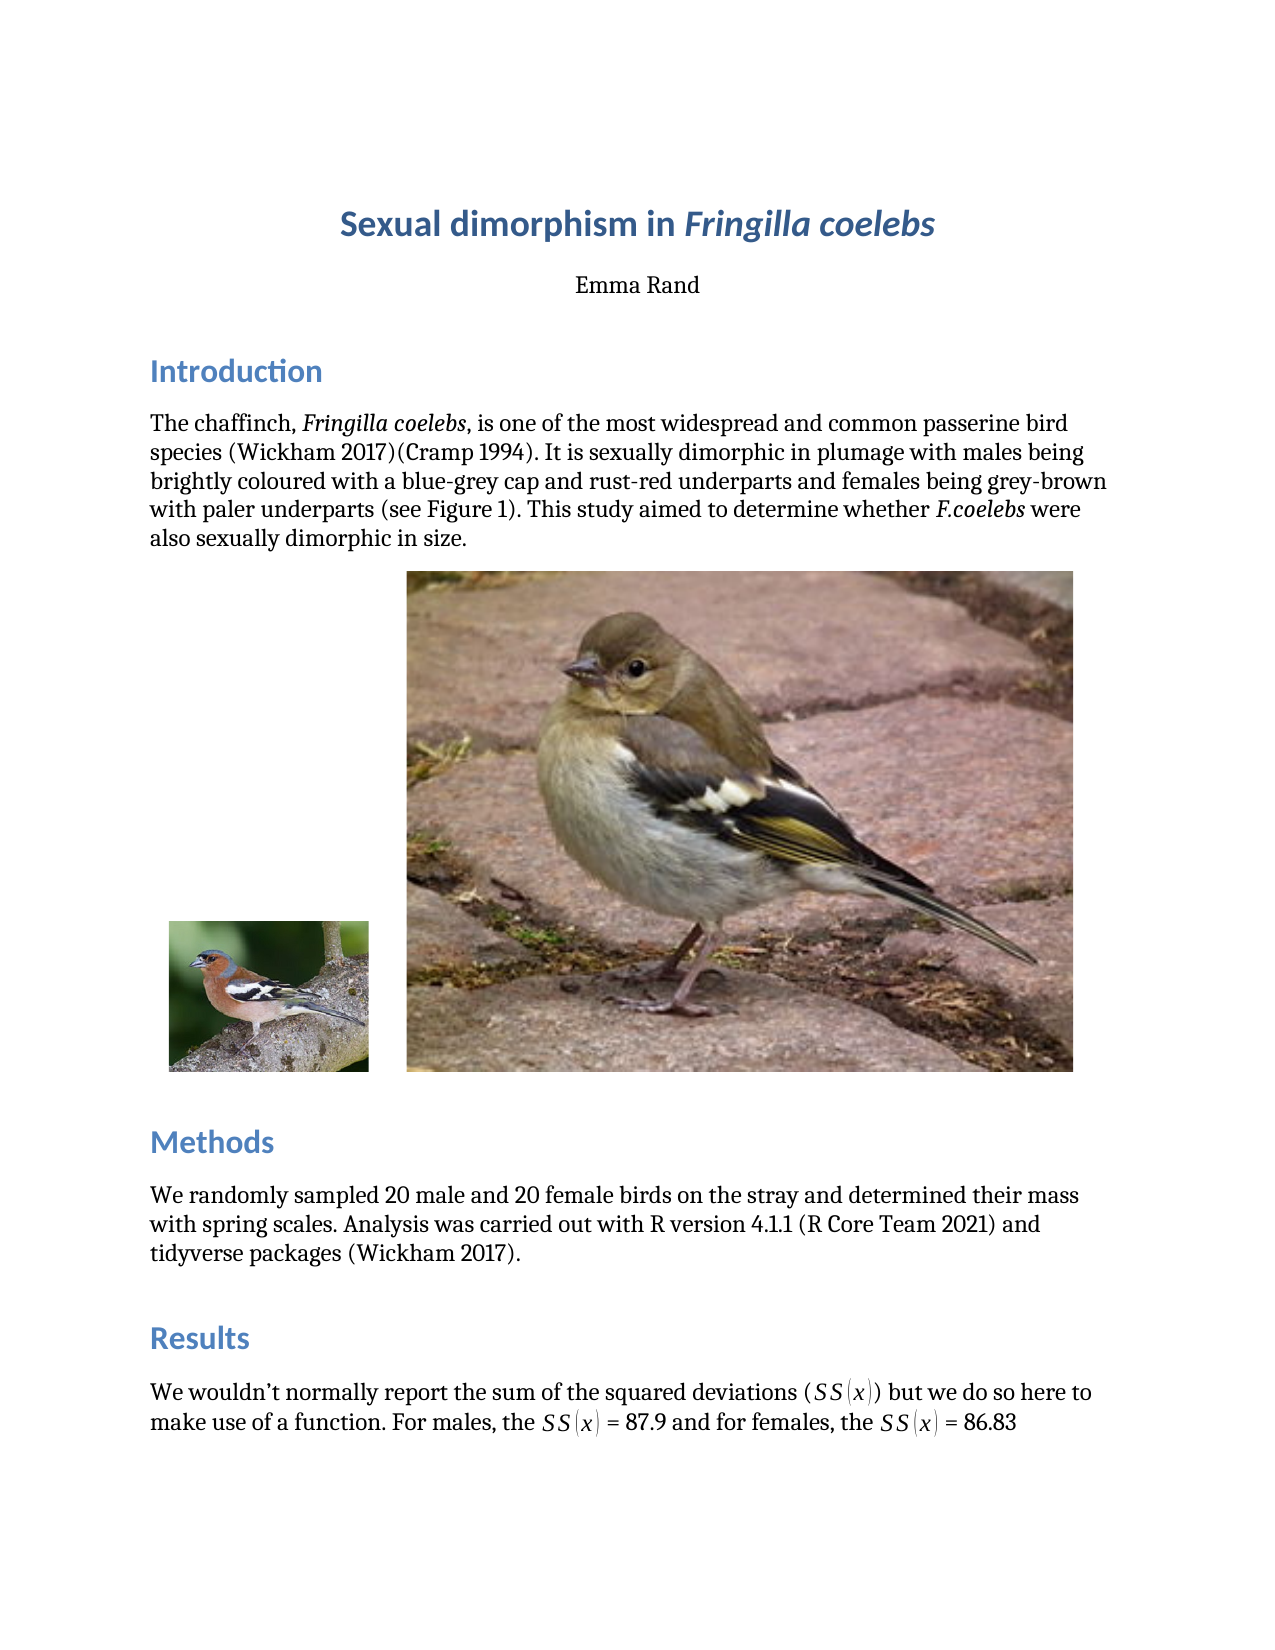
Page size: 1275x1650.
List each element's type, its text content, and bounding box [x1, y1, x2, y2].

picture [168, 921, 369, 1072]
text The chaffinch, Fringilla coelebs, is one of the most widespread and common passerine bird species (Wickham 2017)(Cramp 1994). It is sexually dimorphic in plumage with males being brightly coloured with a blue-grey cap and rust-red underparts and females being grey-brown with paler underparts (see Figure 1). This study aimed to determine whether F.coelebs were also sexually dimorphic in size. [150, 409, 1125, 553]
picture [406, 571, 1074, 1072]
text We wouldn’t normally report the sum of the squared deviations () but we do so here to make use of a function. For males, the = 87.9 and for females, the = 86.83 [150, 1377, 1125, 1438]
text We randomly sampled 20 male and 20 female birds on the stray and determined their mass with spring scales. Analysis was carried out with R version 4.1.1 (R Core Team 2021) and tidyverse packages (Wickham 2017). [150, 1181, 1125, 1267]
text Emma Rand [150, 271, 1125, 299]
subtitle Methods [150, 1122, 1125, 1162]
subtitle Introduction [150, 349, 1125, 390]
title Sexual dimorphism in Fringilla coelebs [150, 200, 1125, 246]
subtitle Results [150, 1317, 1125, 1358]
